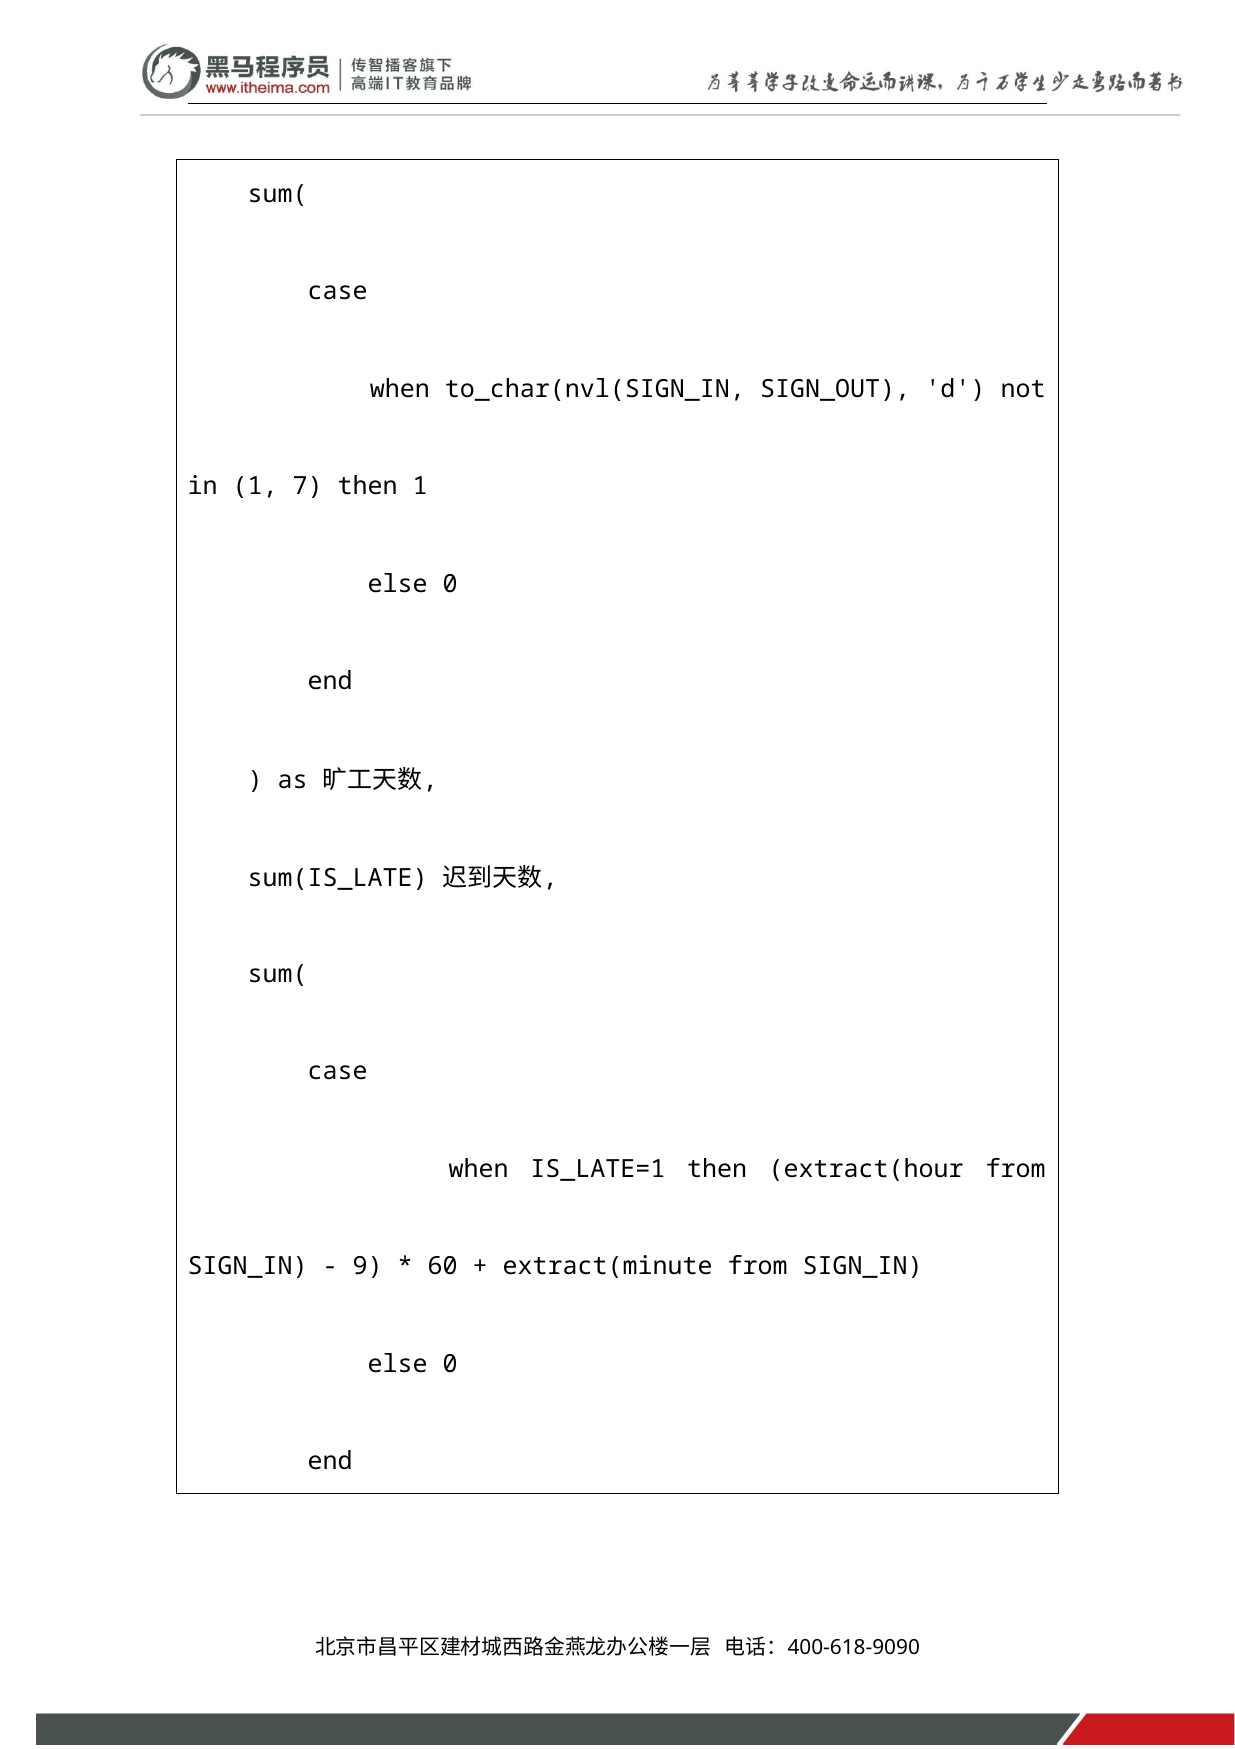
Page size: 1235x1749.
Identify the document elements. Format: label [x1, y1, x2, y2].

table_header [177, 160, 1058, 1493]
picture [36, 1654, 1235, 1745]
picture [37, 0, 1235, 123]
